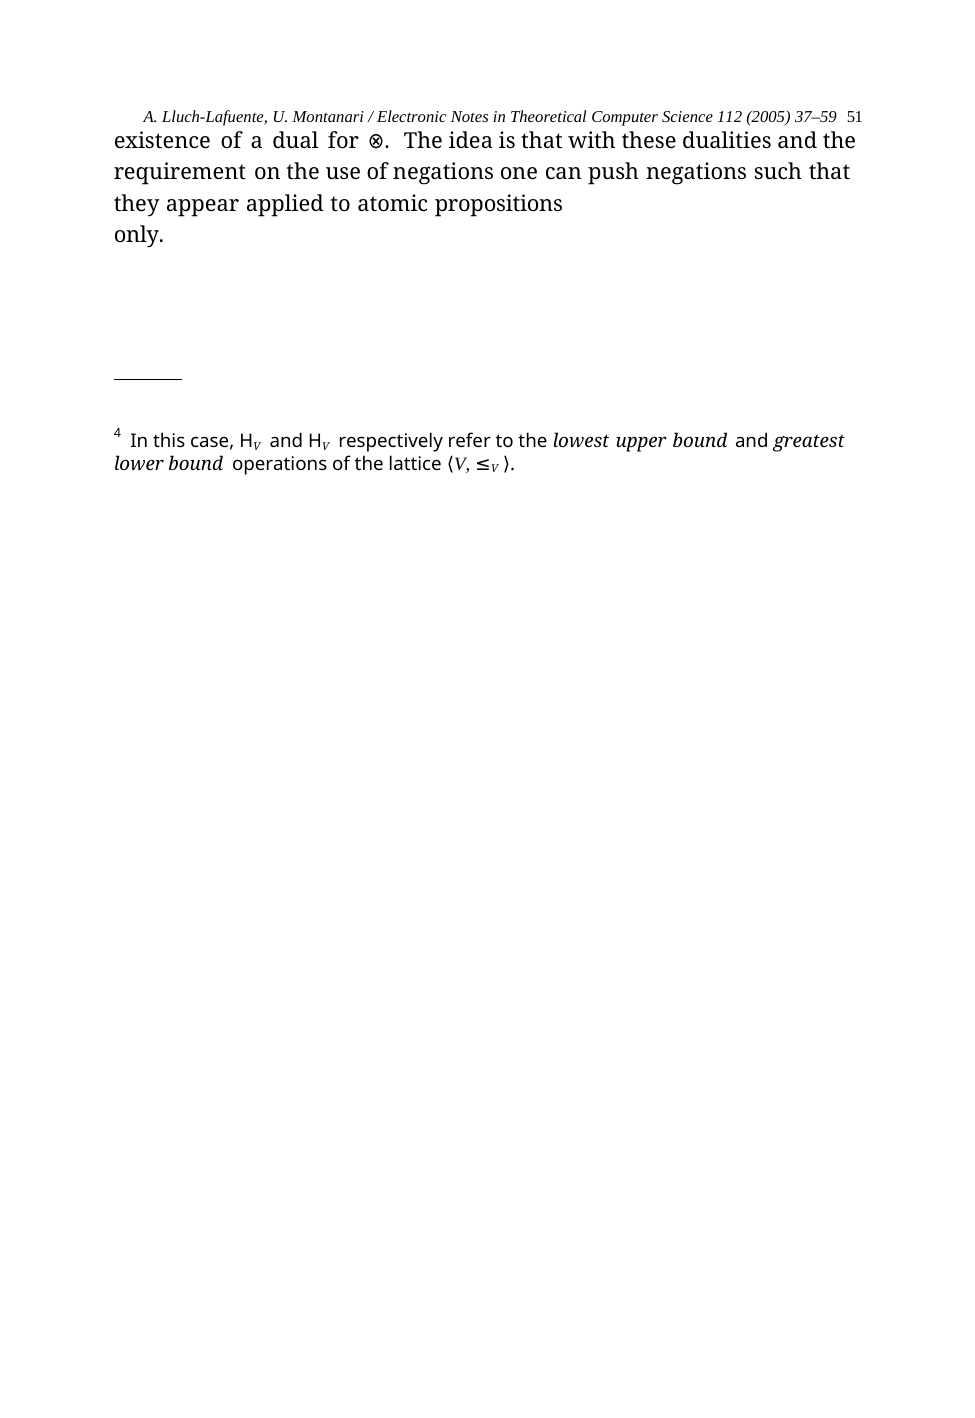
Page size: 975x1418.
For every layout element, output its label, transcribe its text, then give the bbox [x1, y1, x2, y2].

text 4 In this case, HV and HV respectively refer to the lowest upper bound and greatest lower bound operations of the lattice ⟨V, ≤V ⟩. [113, 427, 868, 476]
text only. [113, 219, 900, 249]
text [113, 125, 870, 217]
